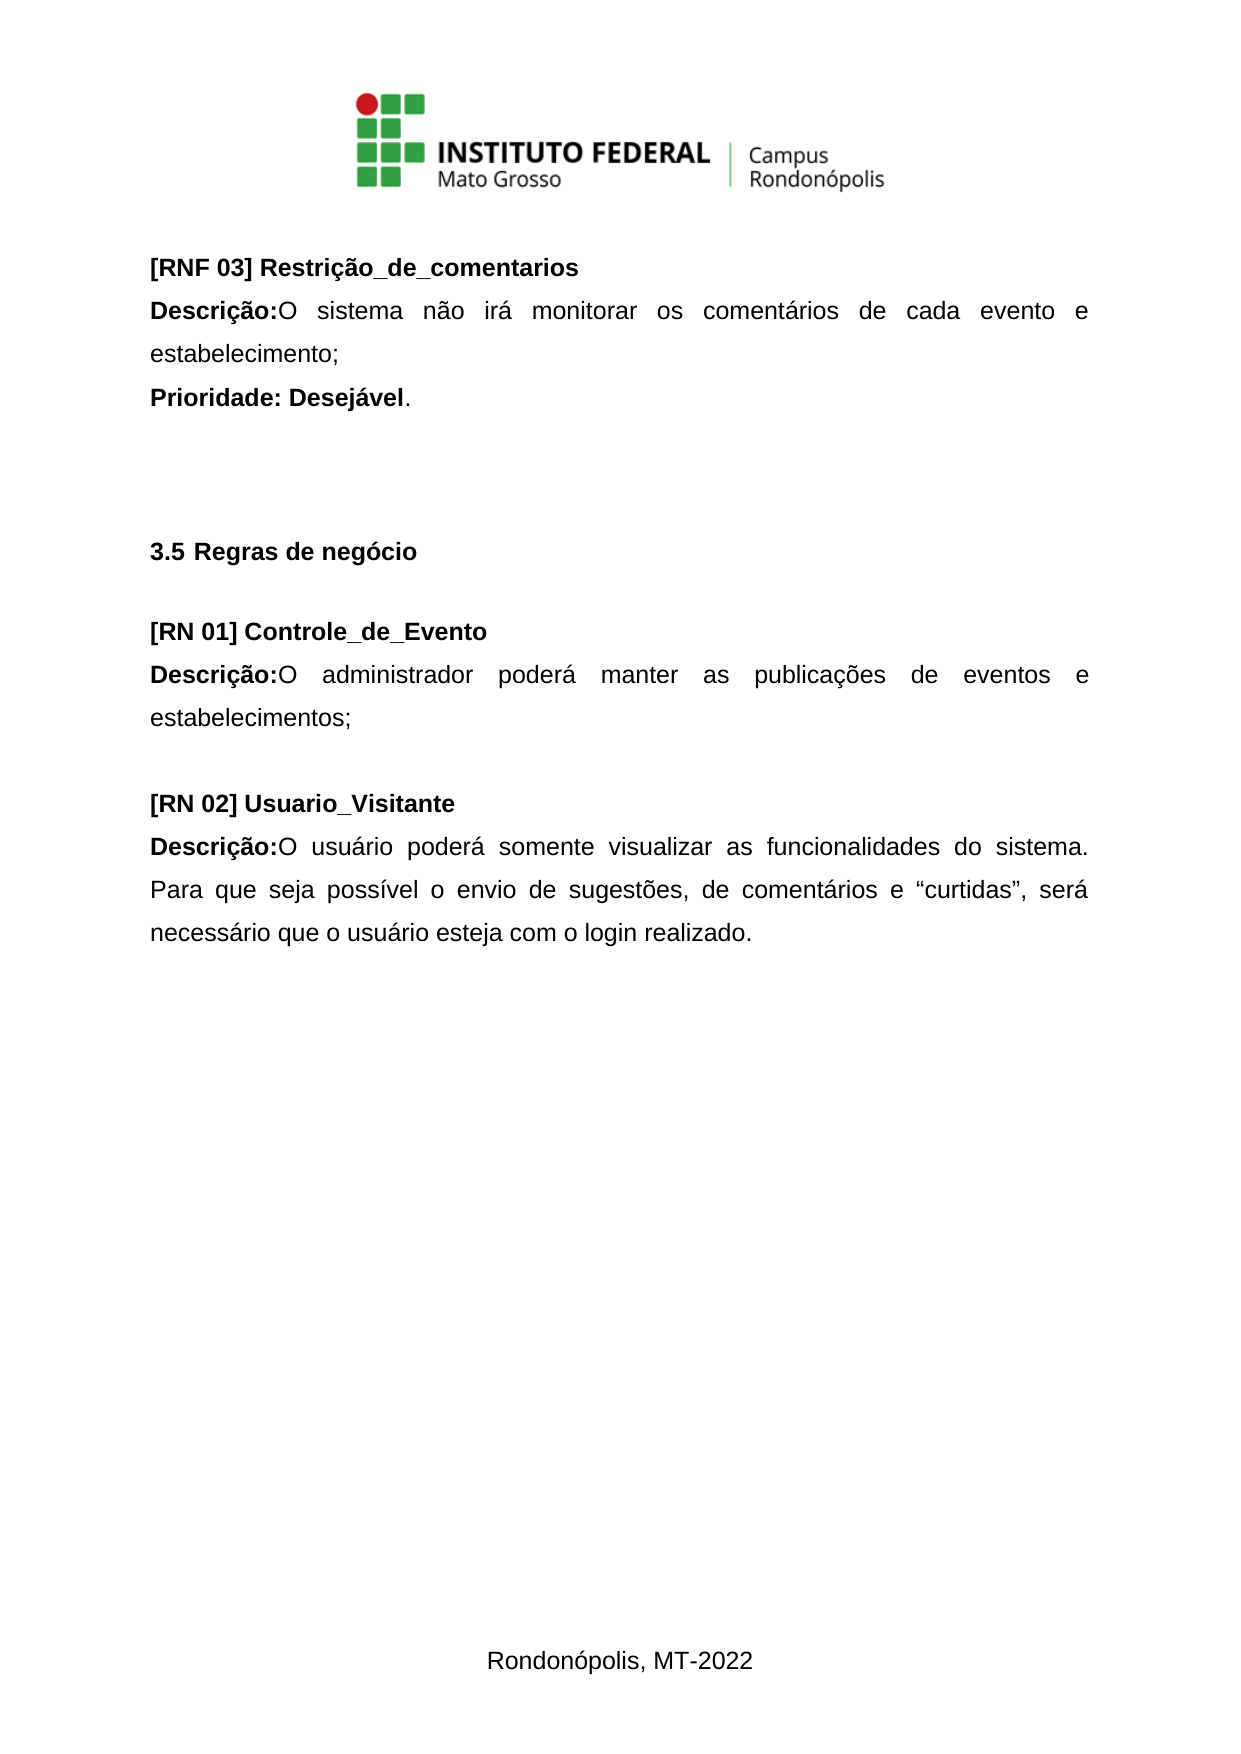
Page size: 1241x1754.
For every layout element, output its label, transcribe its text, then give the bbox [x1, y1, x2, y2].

text Descrição:O administrador poderá manter as publicações de eventos e estabelecimentos; [150, 660, 1090, 732]
text [RN 02] Usuario_Visitante [150, 789, 1090, 818]
text Prioridade: Desejável. [150, 383, 1090, 411]
text Descrição:O usuário poderá somente visualizar as funcionalidades do sistema. Para que seja possível o envio de sugestões, de comentários e “curtidas”, será necessário que o usuário esteja com o login realizado. [150, 832, 1090, 947]
subtitle Regras de negócio [150, 537, 1090, 566]
text [RN 01] Controle_de_Evento [150, 617, 1090, 645]
text [RNF 03] Restrição_de_comentarios [150, 253, 1090, 282]
picture [337, 75, 903, 207]
text Descrição:O sistema não irá monitorar os comentários de cada evento e estabelecimento; [150, 296, 1090, 368]
